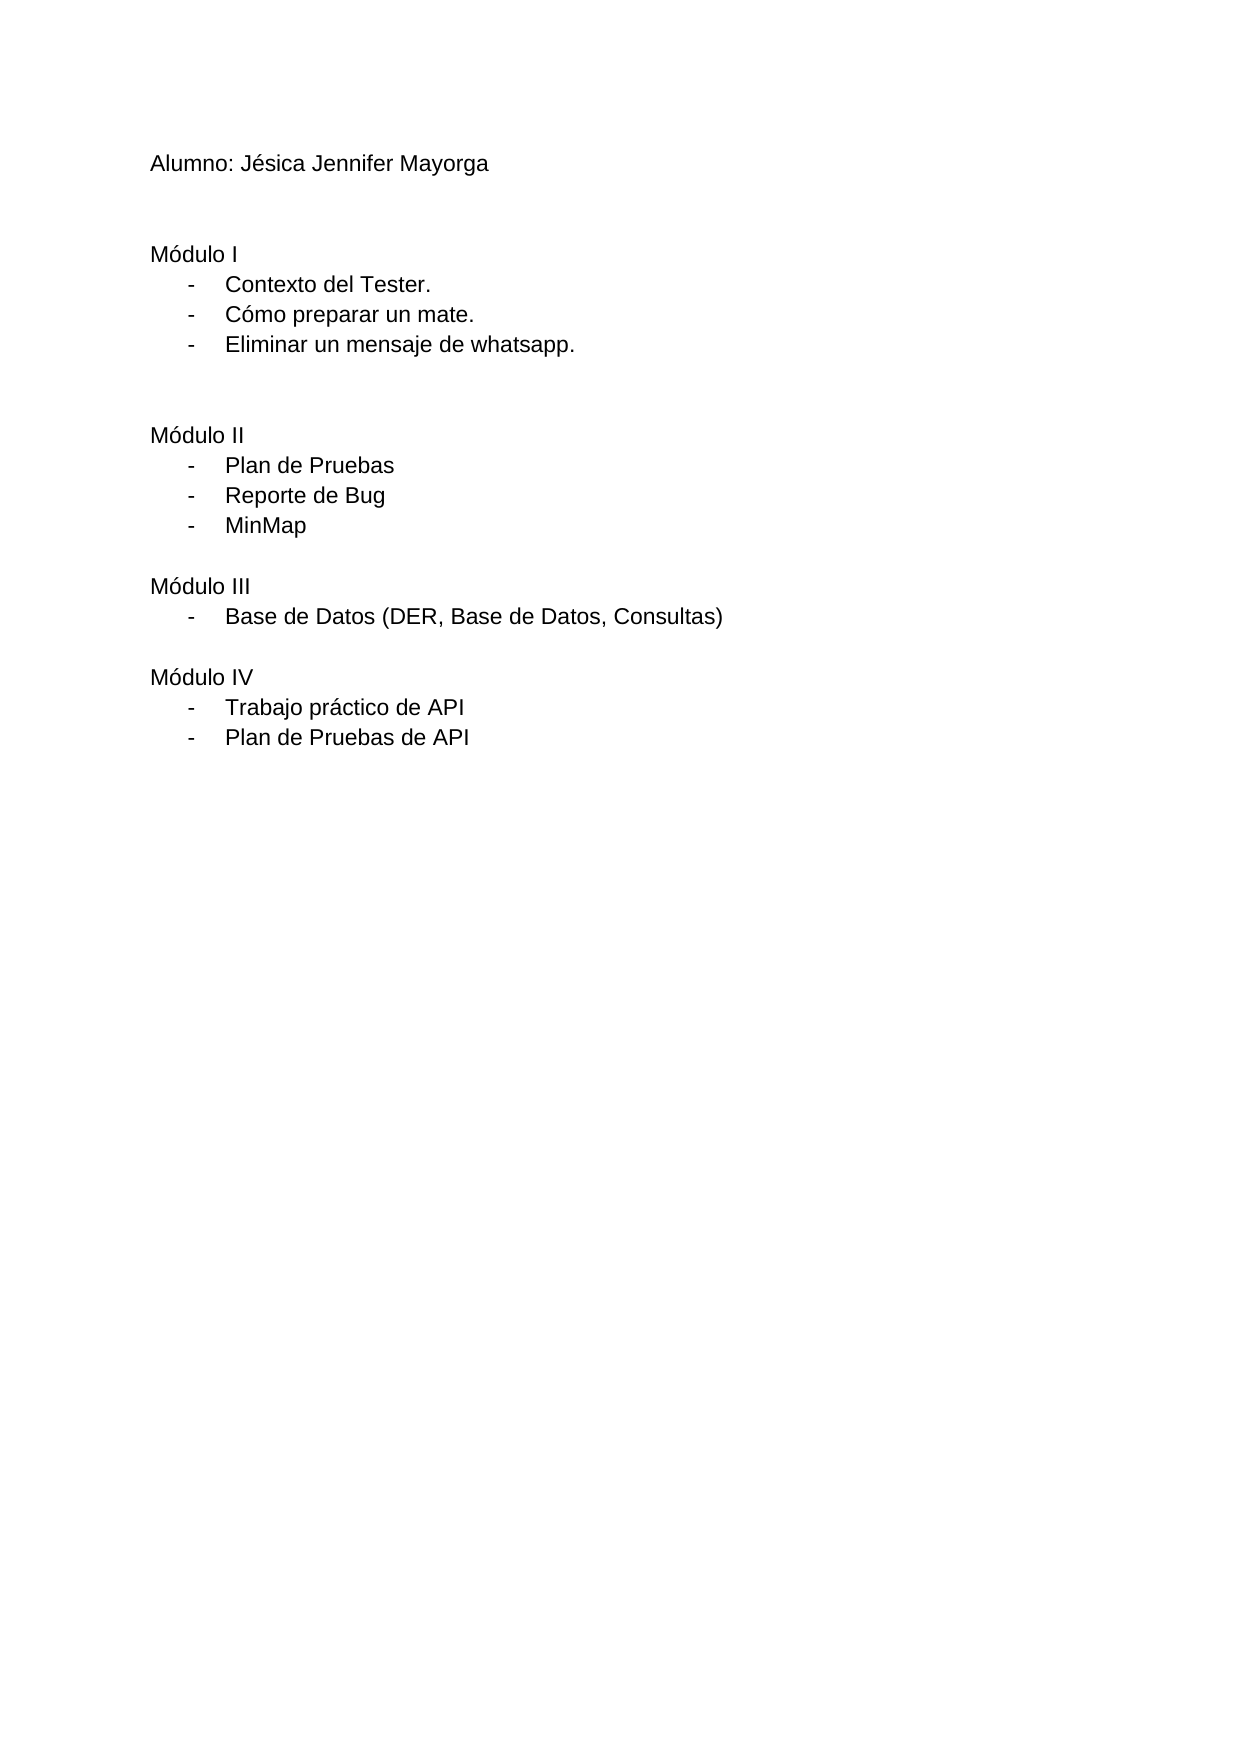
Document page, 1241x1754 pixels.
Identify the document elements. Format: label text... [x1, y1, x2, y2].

list Trabajo práctico de API [187, 694, 1090, 720]
list MinMap [187, 512, 1090, 539]
list Cómo preparar un mate. [187, 301, 1090, 327]
text Módulo IV [150, 663, 1090, 690]
text Módulo I [150, 241, 1090, 267]
list Eliminar un mensaje de whatsapp. [187, 331, 1090, 358]
text Módulo II [150, 422, 1090, 448]
list Plan de Pruebas de API [187, 724, 1090, 750]
text Módulo III [150, 573, 1090, 599]
list Plan de Pruebas [187, 452, 1090, 478]
text Alumno: Jésica Jennifer Mayorga [150, 150, 1090, 176]
list Reporte de Bug [187, 482, 1090, 509]
list Contexto del Tester. [187, 271, 1090, 297]
list Base de Datos (DER, Base de Datos, Consultas) [187, 603, 1090, 629]
